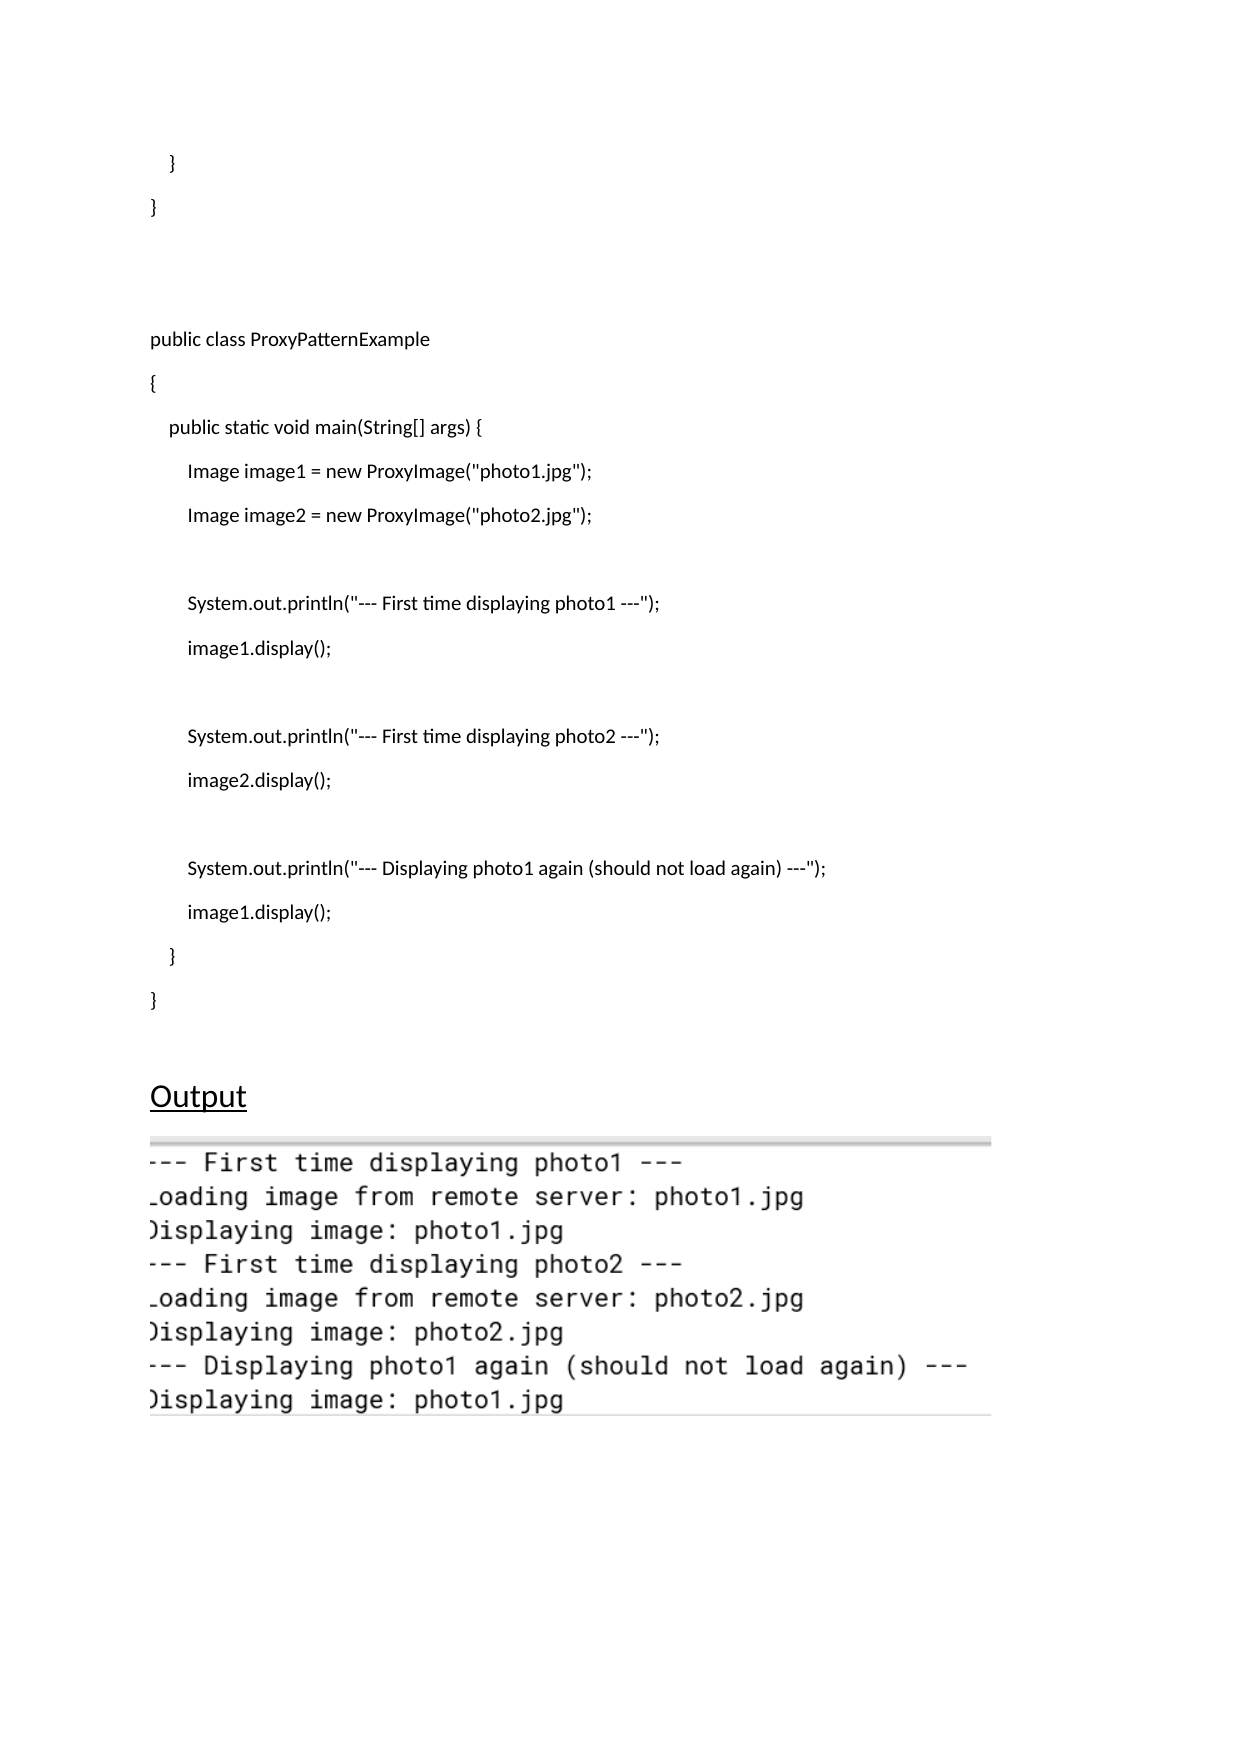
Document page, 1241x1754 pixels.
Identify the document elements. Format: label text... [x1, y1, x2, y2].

text } [150, 194, 1090, 219]
text } [150, 943, 1090, 968]
text System.out.println("--- First time displaying photo2 ---"); [150, 723, 1090, 748]
text public class ProxyPatternExample [150, 326, 1090, 352]
text image1.display(); [150, 635, 1090, 660]
text } [150, 150, 1090, 175]
text Output [150, 1075, 1090, 1116]
picture [150, 1136, 992, 1426]
text public static void main(String[] args) { [150, 414, 1090, 440]
text } [150, 987, 1090, 1013]
text { [150, 370, 1090, 396]
text image1.display(); [150, 899, 1090, 924]
text Image image1 = new ProxyImage("photo1.jpg"); [150, 458, 1090, 484]
text Image image2 = new ProxyImage("photo2.jpg"); [150, 502, 1090, 528]
text image2.display(); [150, 767, 1090, 792]
text System.out.println("--- First time displaying photo1 ---"); [150, 591, 1090, 616]
text System.out.println("--- Displaying photo1 again (should not load again) ---"); [150, 855, 1090, 880]
